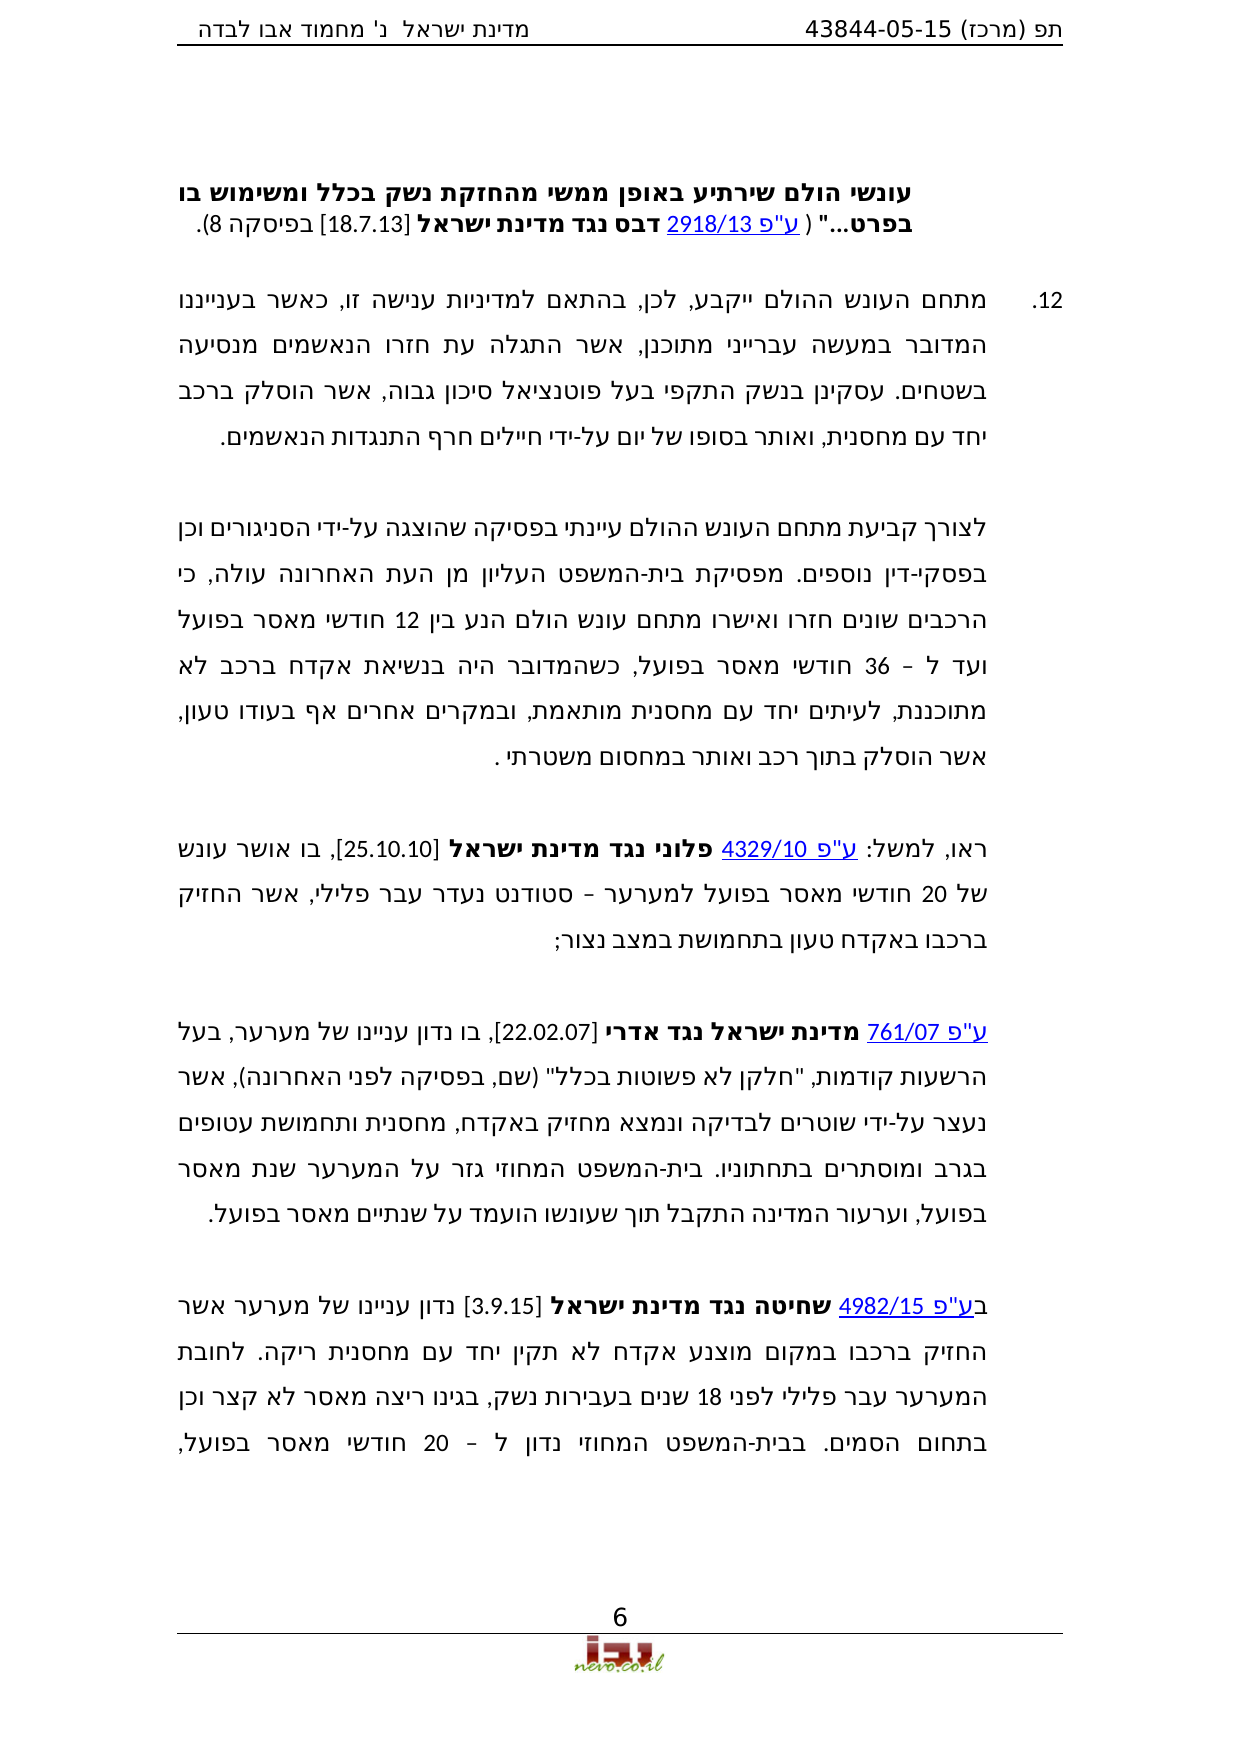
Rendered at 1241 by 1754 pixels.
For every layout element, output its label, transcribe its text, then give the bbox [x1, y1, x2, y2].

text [177, 1290, 988, 1458]
text ראו, למשל: ע"פ 4329/10 פלוני נגד מדינת ישראל [25.10.10], בו אושר עונש של 20 חודשי מאסר בפועל למערער – סטודנט נעדר עבר פלילי, אשר החזיק ברכבו באקדח טעון בתחמושת במצב נצור; [177, 833, 988, 955]
text ע"פ 761/07 מדינת ישראל נגד אדרי [22.02.07], בו נדון עניינו של מערער, בעל הרשעות קודמות, "חלקן לא פשוטות בכלל" (שם, בפסיקה לפני האחרונה), אשר נעצר על-ידי שוטרים לבדיקה ונמצא מחזיק באקדח, מחסנית ותחמושת עטופים בגרב ומוסתרים בתחתוניו. בית-המשפט המחוזי גזר על המערער שנת מאסר בפועל, וערעור המדינה התקבל תוך שעונשו הועמד על שנתיים מאסר בפועל. [177, 1016, 988, 1229]
picture [574, 1635, 666, 1673]
text לצורך קביעת מתחם העונש ההולם עיינתי בפסיקה שהוצגה על-ידי הסניגורים וכן בפסקי-דין נוספים. מפסיקת בית-המשפט העליון מן העת האחרונה עולה, כי הרכבים שונים חזרו ואישרו מתחם עונש הולם הנע בין 12 חודשי מאסר בפועל ועד ל – 36 חודשי מאסר בפועל, כשהמדובר היה בנשיאת אקדח ברכב לא מתוכננת, לעיתים יחד עם מחסנית מותאמת, ובמקרים אחרים אף בעודו טעון, אשר הוסלק בתוך רכב ואותר במחסום משטרתי . [177, 513, 988, 772]
text 12. מתחם העונש ההולם ייקבע, לכן, בהתאם למדיניות ענישה זו, כאשר בענייננו המדובר במעשה עברייני מתוכנן, אשר התגלה עת חזרו הנאשמים מנסיעה בשטחים. עסקינן בנשק התקפי בעל פוטנציאל סיכון גבוה, אשר הוסלק ברכב יחד עם מחסנית, ואותר בסופו של יום על-ידי חיילים חרף התנגדות הנאשמים. [177, 284, 1063, 452]
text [177, 177, 913, 238]
